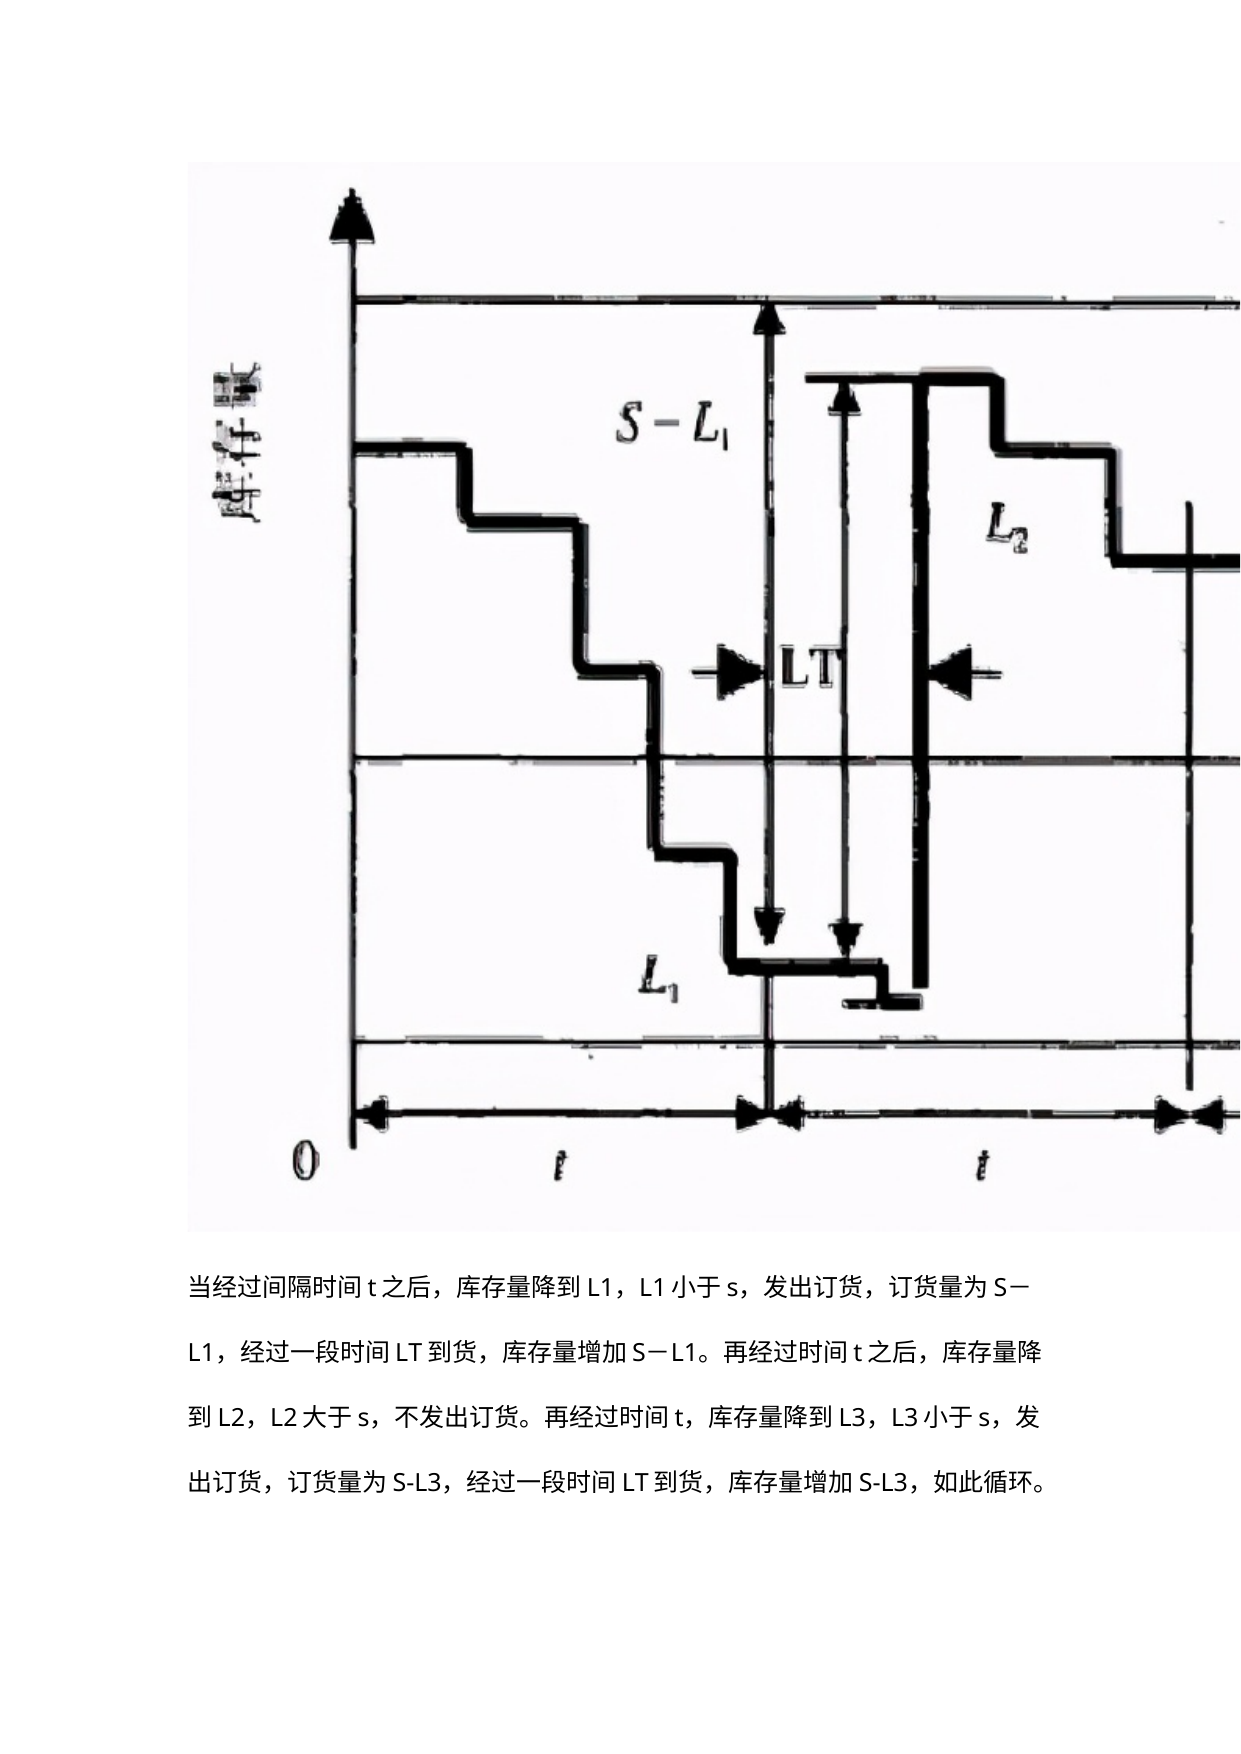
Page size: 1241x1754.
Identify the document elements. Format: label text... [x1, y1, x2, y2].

picture [187, 162, 1241, 1232]
text 当经过间隔时间t之后，库存量降到L1，L1小于s，发出订货，订货量为S－L1，经过一段时间LT到货，库存量增加S－L1。再经过时间t之后，库存量降到L2，L2大于s，不发出订货。再经过时间t，库存量降到L3，L3小于s，发出订货，订货量为S-L3，经过一段时间LT到货，库存量增加S-L3，如此循环。 [187, 1253, 1053, 1513]
